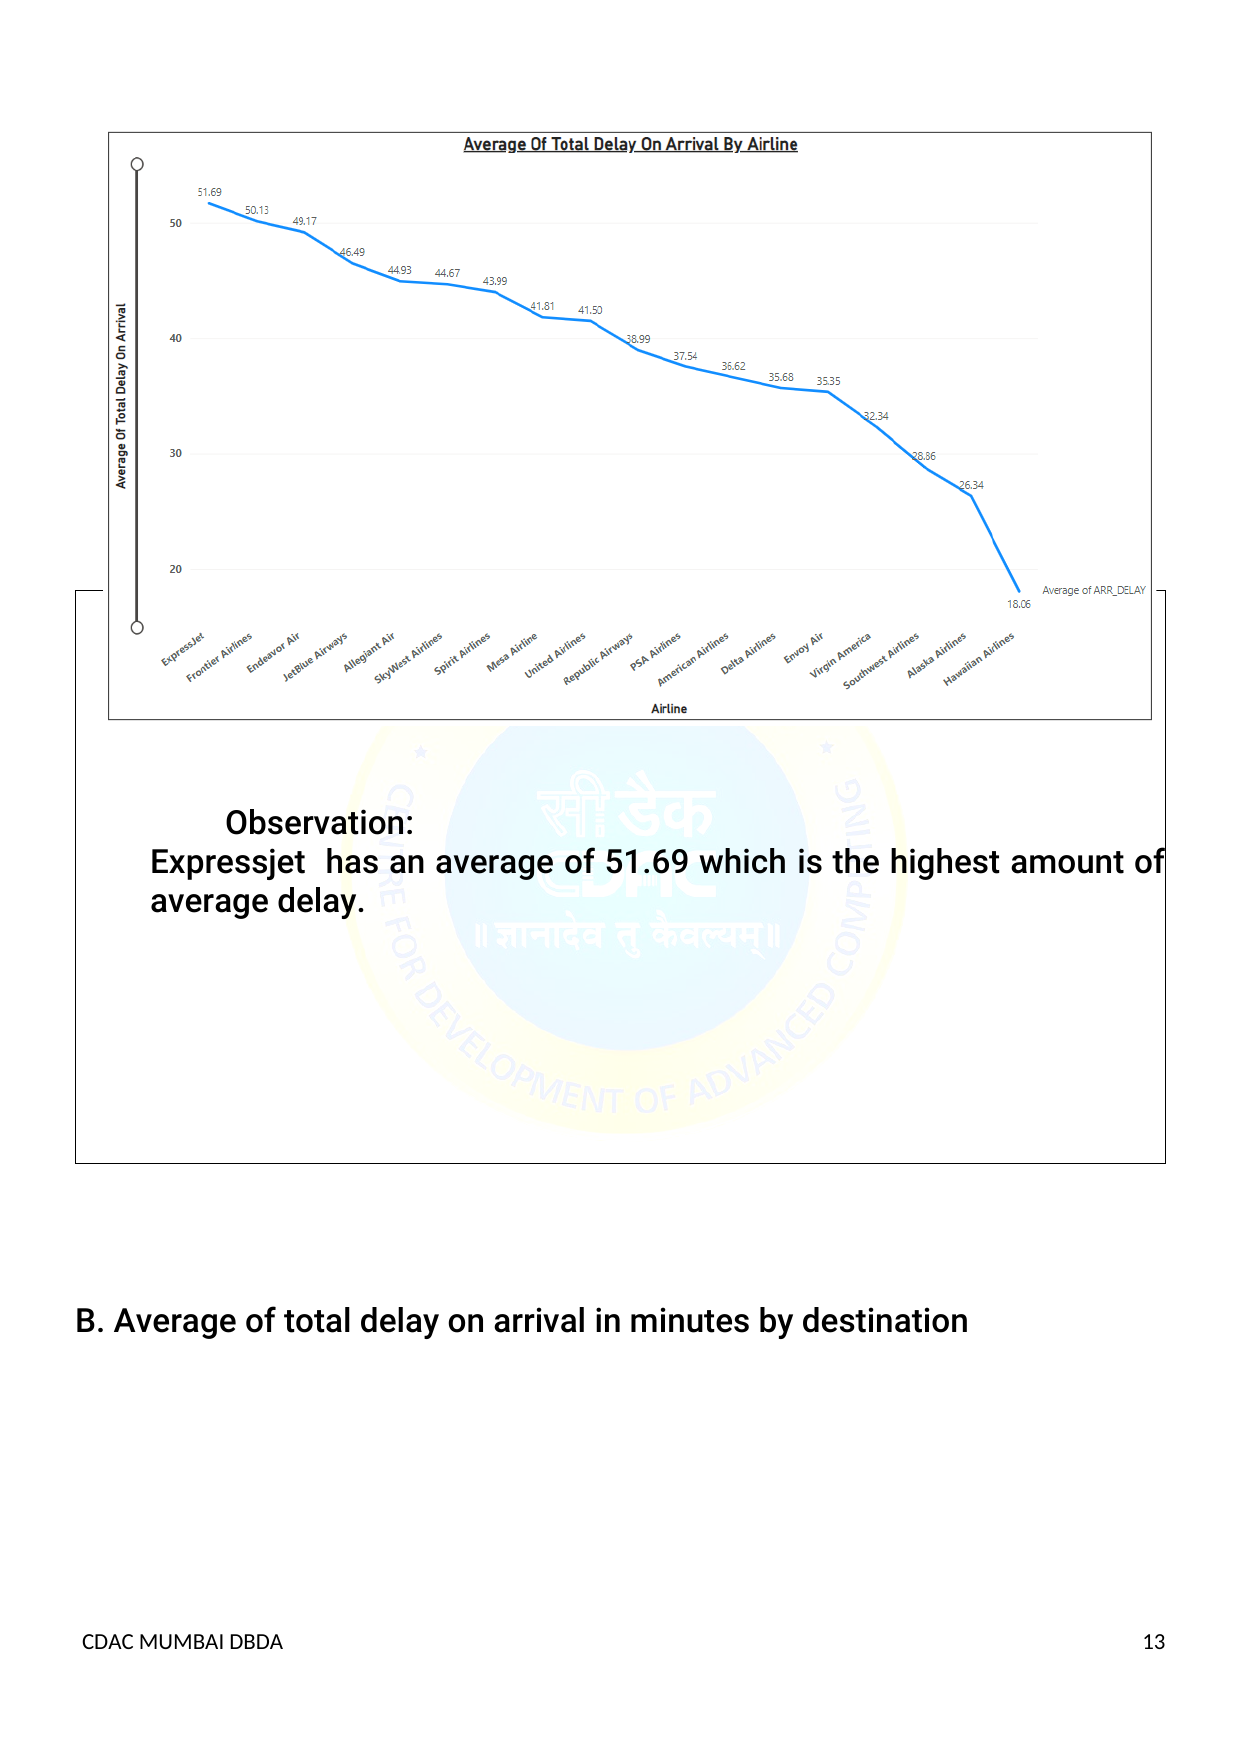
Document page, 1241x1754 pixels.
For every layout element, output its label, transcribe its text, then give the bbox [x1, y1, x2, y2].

text B. Average of total delay on arrival in minutes by destination [75, 1302, 1165, 1341]
text Expressjet has an average of 51.69 which is the highest amount of average delay. [150, 843, 1165, 921]
picture [103, 126, 1157, 726]
text Observation: [150, 804, 1165, 843]
